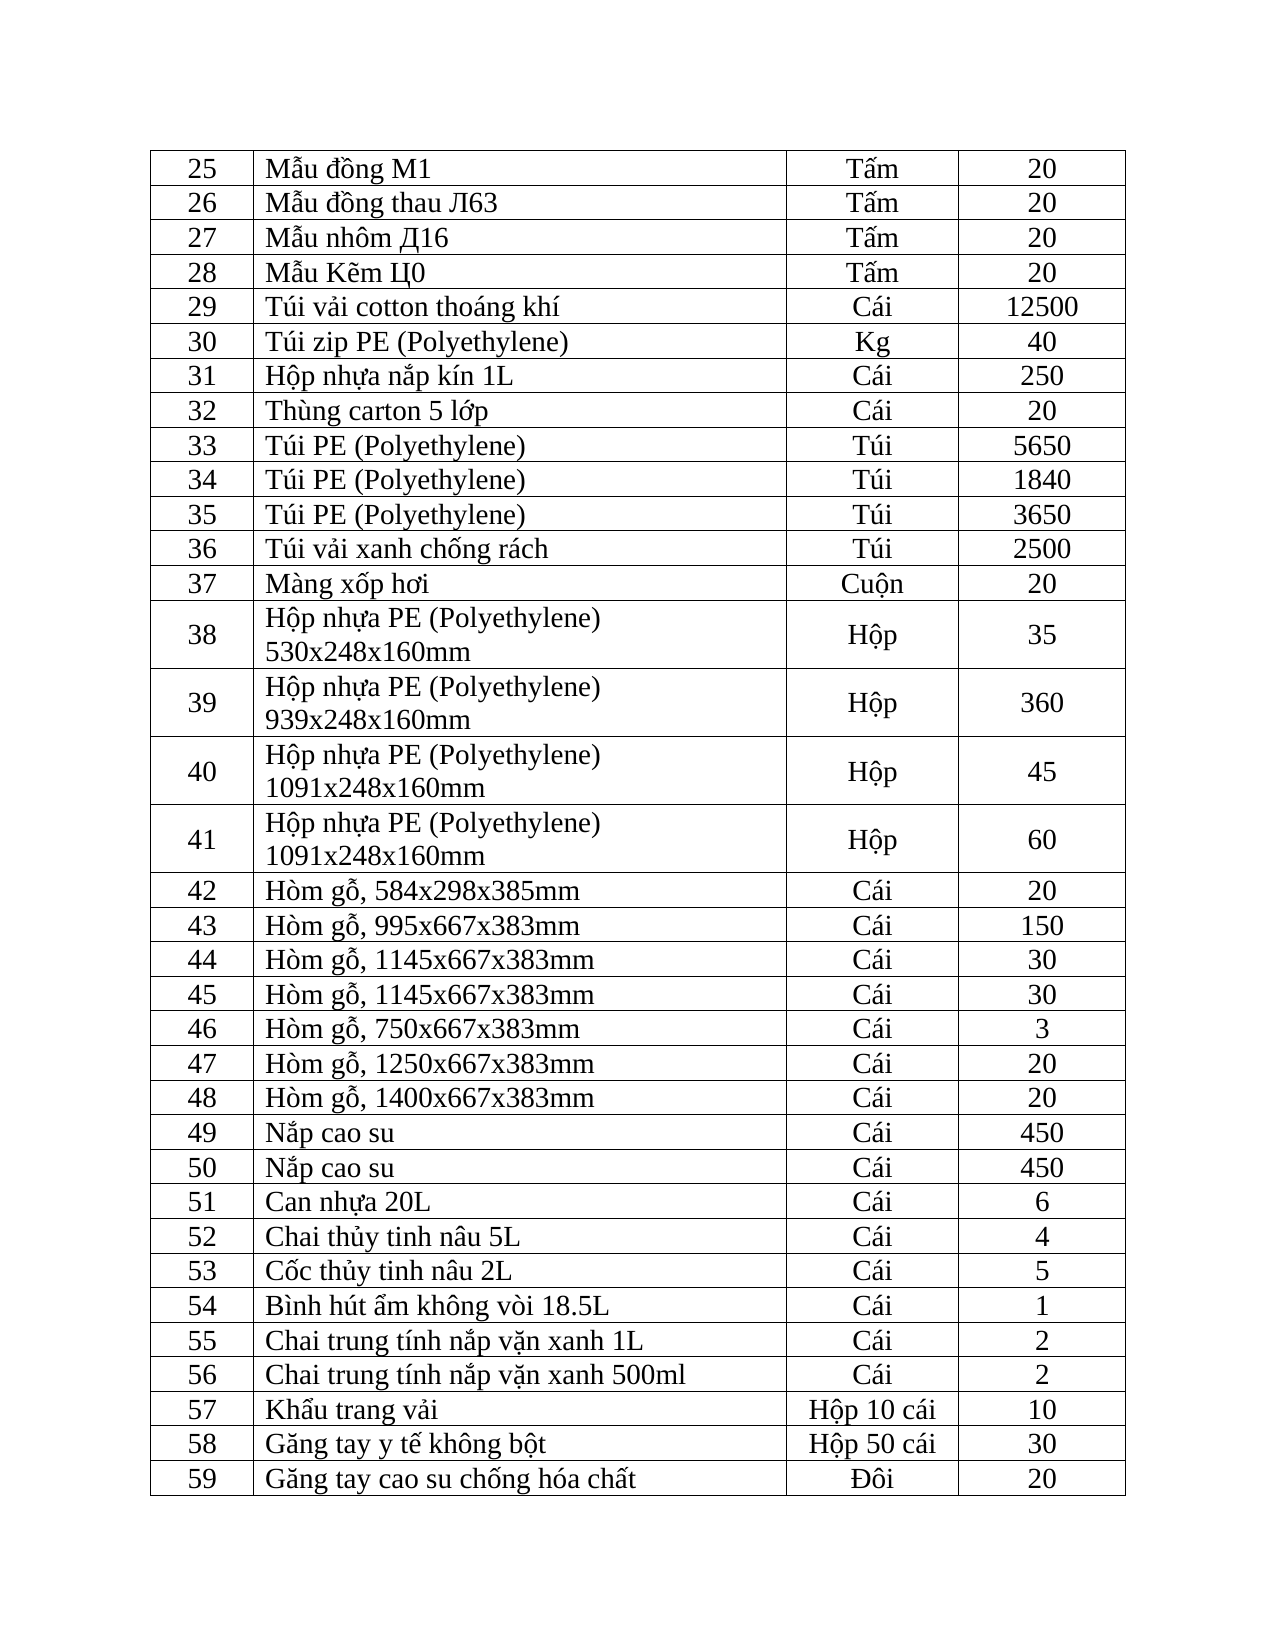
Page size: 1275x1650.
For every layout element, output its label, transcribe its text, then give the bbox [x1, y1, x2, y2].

table_cell Túi PE (Polyethylene) [254, 428, 786, 461]
table_cell Cái [787, 873, 958, 907]
table_cell Cái [787, 1011, 958, 1045]
table_cell 37 [151, 566, 253, 599]
table_cell 32 [151, 393, 253, 427]
table_cell Cái [787, 1288, 958, 1322]
table_cell 38 [151, 601, 253, 668]
table_cell 35 [151, 497, 253, 530]
table_cell 20 [959, 1046, 1125, 1079]
table_cell Túi [787, 497, 958, 530]
table_cell 48 [151, 1081, 253, 1114]
table_cell Kg [787, 324, 958, 357]
table_cell Hộp nhựa PE (Polyethylene) 1091x248x160mm [254, 737, 786, 804]
table_cell Cái [787, 1081, 958, 1114]
table_cell 4 [959, 1219, 1125, 1252]
table_cell 20 [959, 220, 1125, 254]
table_cell Hộp [787, 601, 958, 668]
table_cell Mẫu đồng М1 [254, 151, 786, 184]
table_cell 25 [151, 151, 253, 184]
table_cell Túi zip PE (Polyethylene) [254, 324, 786, 357]
table_cell 57 [151, 1392, 253, 1425]
table_cell 29 [151, 289, 253, 323]
table_cell Cái [787, 1323, 958, 1356]
table_cell Hộp nhựa PE (Polyethylene) 530x248x160mm [254, 601, 786, 668]
table_cell Cái [787, 359, 958, 392]
table_cell 55 [151, 1323, 253, 1356]
table_cell Nắp cao su [254, 1115, 786, 1149]
table_cell 51 [151, 1184, 253, 1218]
table_cell 36 [151, 531, 253, 565]
table_cell Cuộn [787, 566, 958, 599]
table_cell Cái [787, 1254, 958, 1287]
table_cell Túi vải cotton thoáng khí [254, 289, 786, 323]
table_cell 20 [959, 186, 1125, 219]
table_cell Cái [787, 1046, 958, 1079]
table_cell 20 [959, 873, 1125, 907]
table_cell 20 [959, 255, 1125, 288]
table_cell 20 [959, 393, 1125, 427]
table_cell Đôi [787, 1461, 958, 1494]
table_cell Hòm gỗ, 1250x667x383mm [254, 1046, 786, 1079]
table_cell 31 [151, 359, 253, 392]
table_cell 59 [151, 1461, 253, 1494]
table_cell Hộp nhựa PE (Polyethylene) 939x248x160mm [254, 669, 786, 736]
table_cell 49 [151, 1115, 253, 1149]
table_cell 46 [151, 1011, 253, 1045]
table_cell Tấm [787, 186, 958, 219]
table_cell Nắp cao su [254, 1150, 786, 1183]
table_cell Tấm [787, 255, 958, 288]
table_cell 30 [959, 977, 1125, 1010]
table_cell 150 [959, 908, 1125, 941]
table_cell 39 [151, 669, 253, 736]
table_cell Cái [787, 393, 958, 427]
table_cell Hòm gỗ, 750x667x383mm [254, 1011, 786, 1045]
table_cell 20 [959, 1461, 1125, 1494]
table_cell Hộp 50 cái [787, 1426, 958, 1460]
table_cell 20 [959, 566, 1125, 599]
table_cell 58 [151, 1426, 253, 1460]
table_cell Găng tay cao su chống hóa chất [254, 1461, 786, 1494]
table_cell 44 [151, 942, 253, 976]
table_cell Hộp 10 cái [787, 1392, 958, 1425]
table_cell Mẫu nhôm Д16 [254, 220, 786, 254]
table_cell 360 [959, 669, 1125, 736]
table_cell 6 [959, 1184, 1125, 1218]
table_cell Mẫu Kẽm Ц0 [254, 255, 786, 288]
table_cell Cái [787, 1150, 958, 1183]
table_cell 26 [151, 186, 253, 219]
table_cell Túi PE (Polyethylene) [254, 462, 786, 496]
table_cell 1 [959, 1288, 1125, 1322]
table_cell 53 [151, 1254, 253, 1287]
table_cell 40 [959, 324, 1125, 357]
table_cell 20 [959, 151, 1125, 184]
table_cell Cái [787, 1219, 958, 1252]
table_cell 45 [959, 737, 1125, 804]
table_cell Cái [787, 289, 958, 323]
table_cell 28 [151, 255, 253, 288]
table_cell Hộp [787, 737, 958, 804]
table_cell 30 [959, 942, 1125, 976]
table_cell 5 [959, 1254, 1125, 1287]
table_cell 2500 [959, 531, 1125, 565]
table_cell Chai trung tính nắp vặn xanh 500ml [254, 1357, 786, 1391]
table_cell 2 [959, 1323, 1125, 1356]
table_cell Hộp nhựa nắp kín 1L [254, 359, 786, 392]
table_cell 33 [151, 428, 253, 461]
table_cell Can nhựa 20L [254, 1184, 786, 1218]
table_cell 43 [151, 908, 253, 941]
table_cell Hòm gỗ, 1145x667x383mm [254, 977, 786, 1010]
table_cell Chai thủy tinh nâu 5L [254, 1219, 786, 1252]
table_cell 1840 [959, 462, 1125, 496]
table_cell Bình hút ẩm không vòi 18.5L [254, 1288, 786, 1322]
table_cell Tấm [787, 220, 958, 254]
table_cell Cái [787, 1357, 958, 1391]
table_cell 250 [959, 359, 1125, 392]
table_cell 35 [959, 601, 1125, 668]
table_cell Chai trung tính nắp vặn xanh 1L [254, 1323, 786, 1356]
table_cell 10 [959, 1392, 1125, 1425]
table_cell 47 [151, 1046, 253, 1079]
table_cell 450 [959, 1115, 1125, 1149]
table_cell 450 [959, 1150, 1125, 1183]
table_cell 2 [959, 1357, 1125, 1391]
table_cell 3 [959, 1011, 1125, 1045]
table_cell Hòm gỗ, 1145x667x383mm [254, 942, 786, 976]
table_cell 27 [151, 220, 253, 254]
table_cell 50 [151, 1150, 253, 1183]
table_cell 45 [151, 977, 253, 1010]
table_cell Thùng carton 5 lớp [254, 393, 786, 427]
table_cell 30 [151, 324, 253, 357]
table_cell Hòm gỗ, 995x667x383mm [254, 908, 786, 941]
table_cell Khẩu trang vải [254, 1392, 786, 1425]
table_cell 56 [151, 1357, 253, 1391]
table_cell 20 [959, 1081, 1125, 1114]
table_cell Tấm [787, 151, 958, 184]
table_cell Cái [787, 942, 958, 976]
table_cell Túi [787, 428, 958, 461]
table_cell 41 [151, 805, 253, 872]
table_cell 3650 [959, 497, 1125, 530]
table_cell Màng xốp hơi [254, 566, 786, 599]
table_cell 52 [151, 1219, 253, 1252]
table_cell Hòm gỗ, 1400x667x383mm [254, 1081, 786, 1114]
table_cell Hộp [787, 669, 958, 736]
table_cell 54 [151, 1288, 253, 1322]
table_cell 40 [151, 737, 253, 804]
table_cell 5650 [959, 428, 1125, 461]
table_cell 30 [959, 1426, 1125, 1460]
table_cell Mẫu đồng thau Л63 [254, 186, 786, 219]
table_cell Cái [787, 1184, 958, 1218]
table_cell 60 [959, 805, 1125, 872]
table_cell Cốc thủy tinh nâu 2L [254, 1254, 786, 1287]
table_cell Cái [787, 908, 958, 941]
table_cell 42 [151, 873, 253, 907]
table_cell Găng tay y tế không bột [254, 1426, 786, 1460]
table_cell 12500 [959, 289, 1125, 323]
table_cell Hộp nhựa PE (Polyethylene) 1091x248x160mm [254, 805, 786, 872]
table_cell Cái [787, 1115, 958, 1149]
table_cell Túi PE (Polyethylene) [254, 497, 786, 530]
table_cell Túi [787, 531, 958, 565]
table_cell Hòm gỗ, 584x298x385mm [254, 873, 786, 907]
table_cell Túi [787, 462, 958, 496]
table_cell Túi vải xanh chống rách [254, 531, 786, 565]
table_cell Hộp [787, 805, 958, 872]
table_cell Cái [787, 977, 958, 1010]
table_cell 34 [151, 462, 253, 496]
